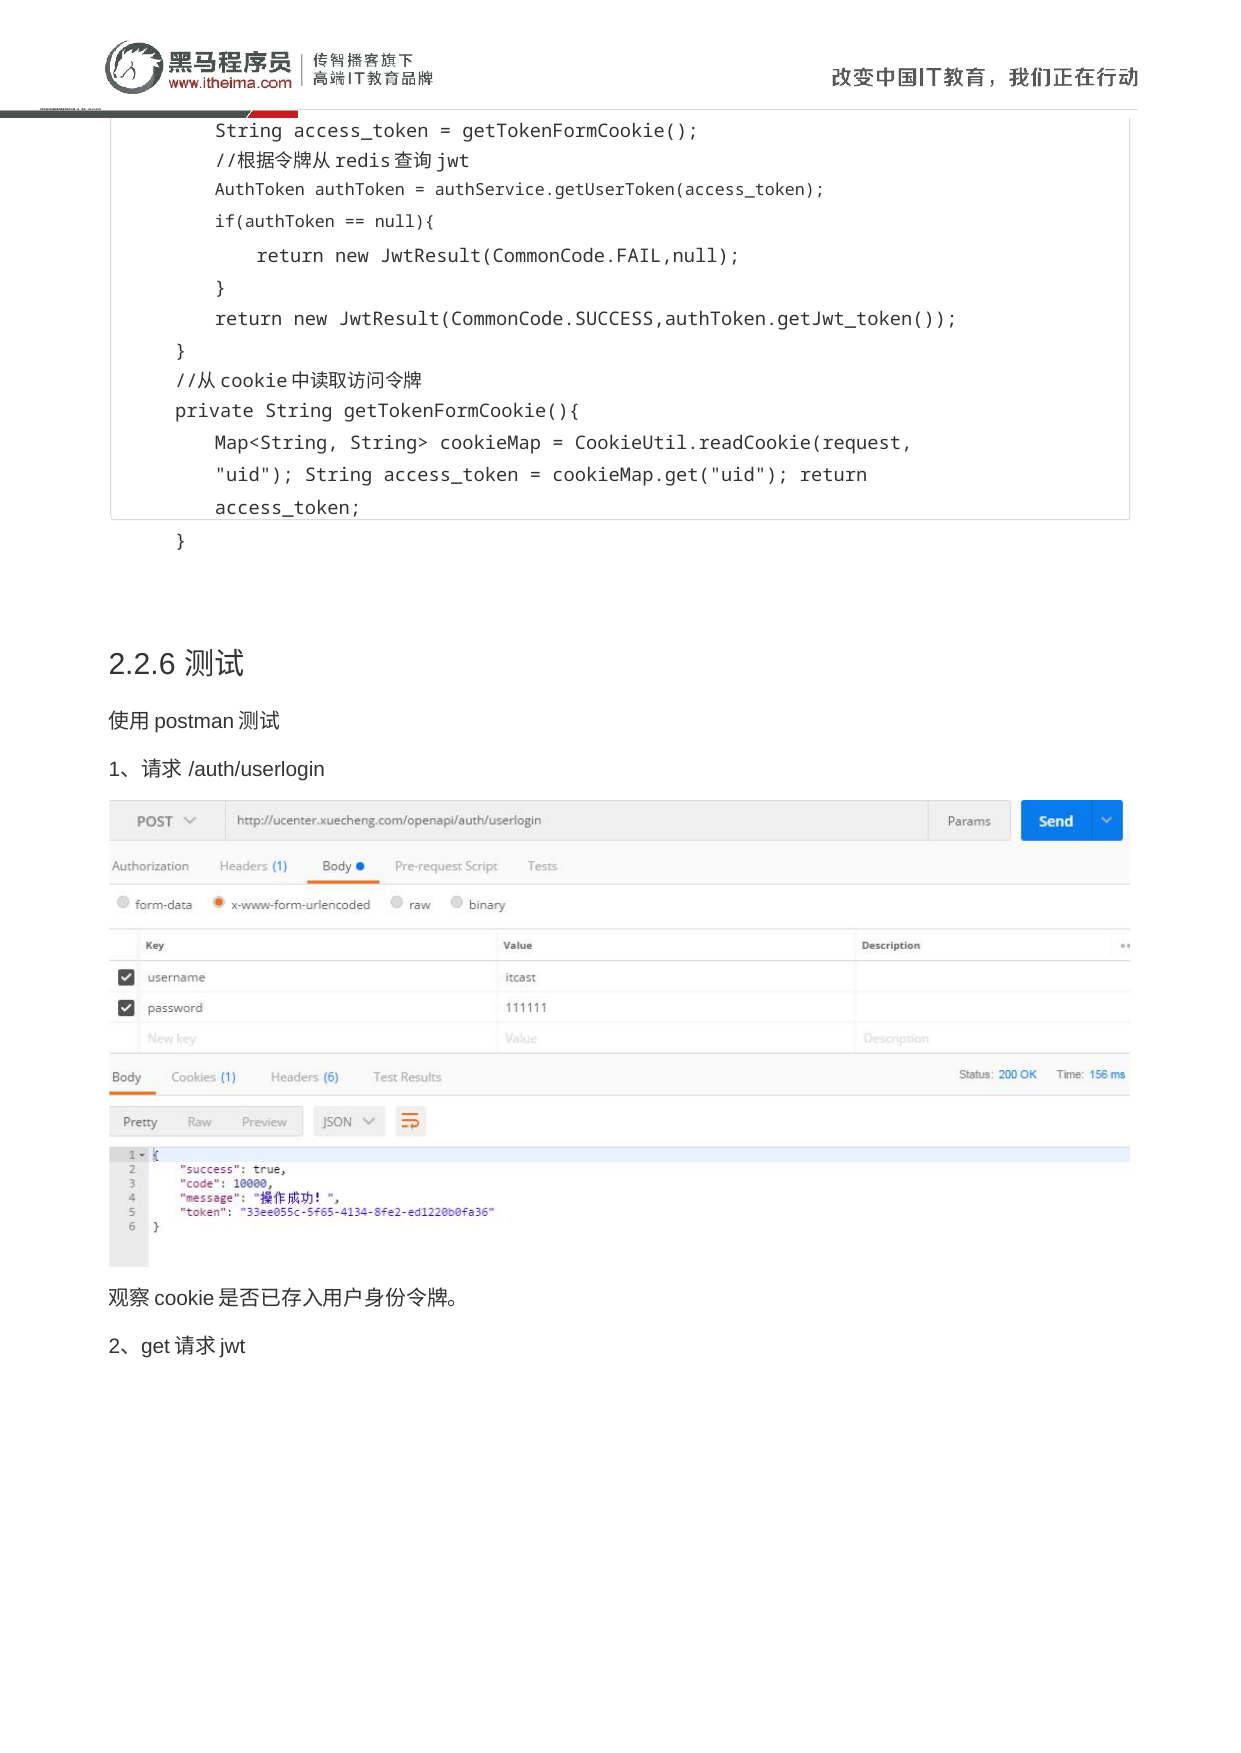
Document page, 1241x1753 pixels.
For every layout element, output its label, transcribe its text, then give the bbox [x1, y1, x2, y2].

text String access_token = getTokenFormCookie(); [214, 117, 1090, 143]
text 2、get请求jwt [108, 1332, 1090, 1359]
text } [214, 274, 1090, 299]
picture [0, 0, 1240, 523]
picture [109, 800, 1130, 1267]
text AuthToken authToken = authService.getUserToken(access_token); if(authToken == null){ [214, 177, 830, 232]
text Map<String, String> cookieMap = CookieUtil.readCookie(request, "uid"); String access_token = cookieMap.get("uid"); return access_token; [214, 429, 919, 520]
text 1、请求 /auth/userlogin [108, 755, 1090, 782]
text return new JwtResult(CommonCode.FAIL,null); [256, 242, 1090, 268]
text //根据令牌从redis查询jwt [214, 148, 1090, 173]
text } [175, 527, 1090, 552]
text private String getTokenFormCookie(){ [175, 397, 1090, 423]
text 2.2.6 测试 [108, 643, 1090, 683]
text 使用postman测试 [108, 706, 1090, 734]
text 观察cookie是否已存入用户身份令牌。 [108, 1283, 1090, 1311]
text } [175, 337, 1090, 363]
text //从cookie中读取访问令牌 [175, 368, 1090, 393]
text return new JwtResult(CommonCode.SUCCESS,authToken.getJwt_token()); [214, 306, 1090, 331]
